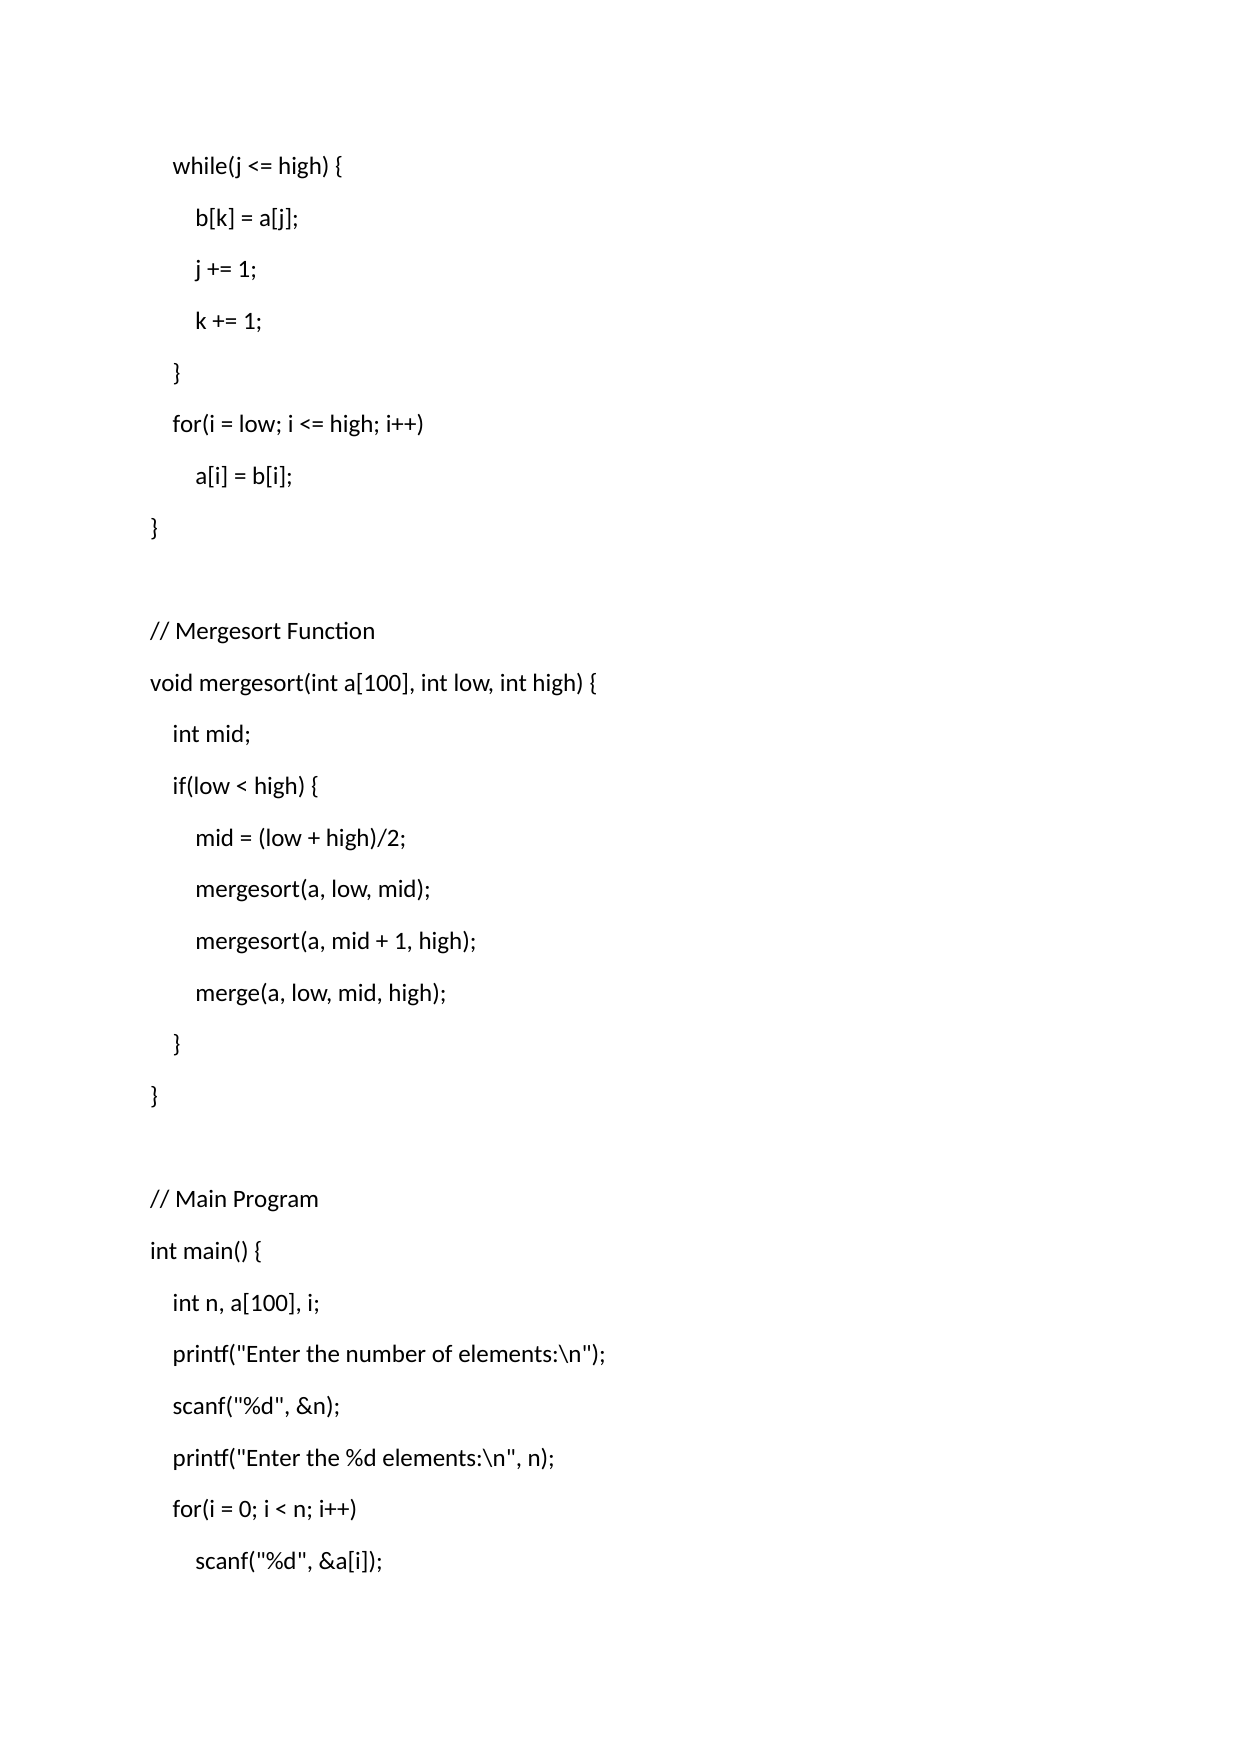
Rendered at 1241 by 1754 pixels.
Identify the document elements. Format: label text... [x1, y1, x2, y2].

text b[k] = a[j]; [150, 202, 1090, 232]
text mid = (low + high)/2; [150, 822, 1090, 852]
text int main() { [150, 1235, 1090, 1266]
text for(i = low; i <= high; i++) [150, 408, 1090, 439]
text } [150, 1080, 1090, 1111]
text a[i] = b[i]; [150, 460, 1090, 491]
text scanf("%d", &n); [150, 1390, 1090, 1421]
text printf("Enter the number of elements:\n"); [150, 1338, 1090, 1369]
text // Mergesort Function [150, 615, 1090, 646]
text } [150, 357, 1090, 387]
text j += 1; [150, 253, 1090, 284]
text printf("Enter the %d elements:\n", n); [150, 1442, 1090, 1472]
text if(low < high) { [150, 770, 1090, 801]
text merge(a, low, mid, high); [150, 977, 1090, 1007]
text for(i = 0; i < n; i++) [150, 1493, 1090, 1524]
text int n, a[100], i; [150, 1287, 1090, 1317]
text } [150, 512, 1090, 542]
text // Main Program [150, 1183, 1090, 1214]
text void mergesort(int a[100], int low, int high) { [150, 667, 1090, 697]
text scanf("%d", &a[i]); [150, 1545, 1090, 1576]
text k += 1; [150, 305, 1090, 336]
text while(j <= high) { [150, 150, 1090, 181]
text int mid; [150, 718, 1090, 749]
text } [150, 1028, 1090, 1059]
text mergesort(a, mid + 1, high); [150, 925, 1090, 956]
text mergesort(a, low, mid); [150, 873, 1090, 904]
